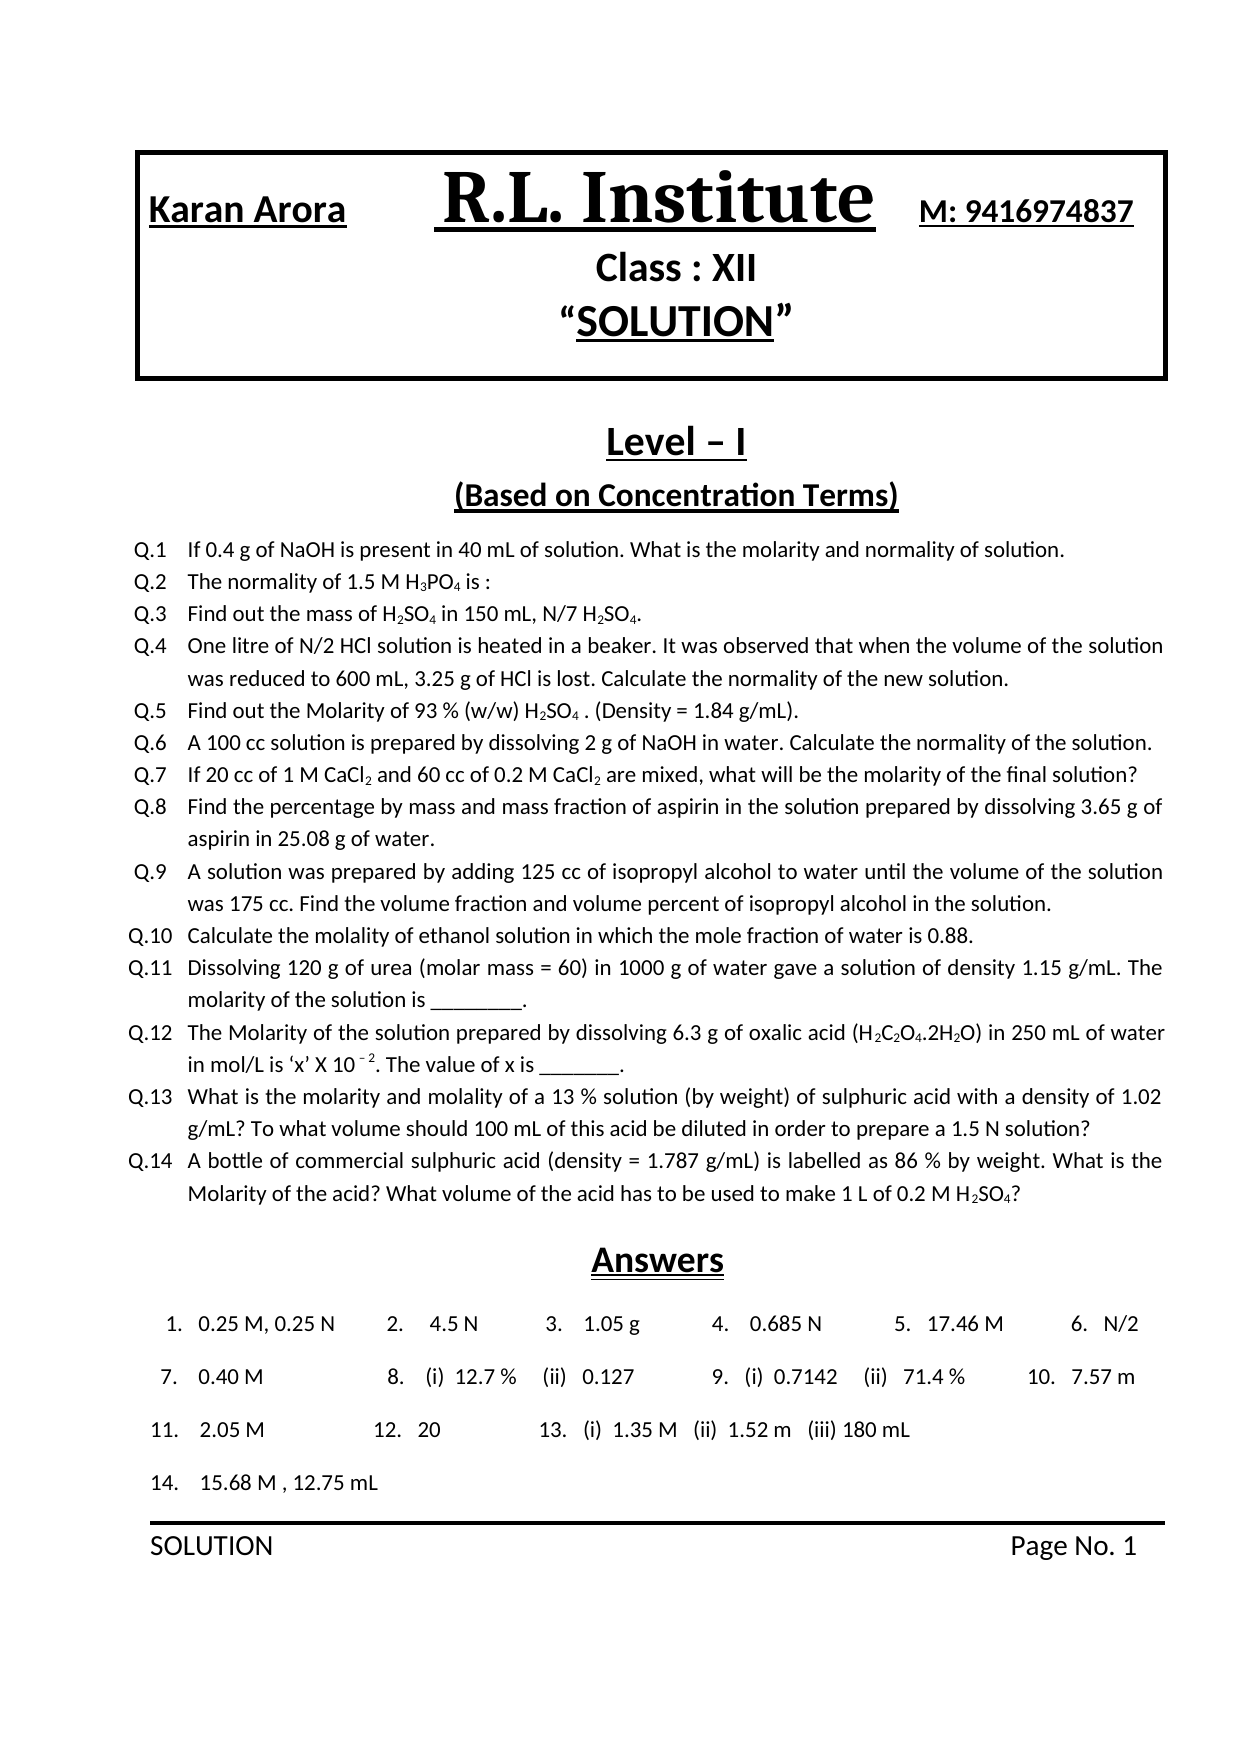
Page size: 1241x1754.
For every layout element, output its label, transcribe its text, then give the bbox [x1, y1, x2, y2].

list (Based on Concentration Terms) [187, 474, 1165, 514]
table_header Karan Arora R.L. Institute M: 9416974837 Class : XII “SOLUTION” [140, 155, 1163, 376]
list Find the percentage by mass and mass fraction of aspirin in the solution prepared by dissolving 3.65 g of aspirin in 25.08 g of water. [150, 792, 1165, 853]
list Find out the Molarity of 93 % (w/w) H2SO4 . (Density = 1.84 g/mL). [150, 696, 1165, 724]
list One litre of N/2 HCl solution is heated in a beaker. It was observed that when the volume of the solution was reduced to 600 mL, 3.25 g of HCl is lost. Calculate the normality of the new solution. [150, 631, 1165, 692]
list Level – I [187, 415, 1165, 466]
text 14. 15.68 M , 12.75 mL [150, 1468, 1165, 1496]
list The normality of 1.5 M H3PO4 is : [150, 567, 1165, 595]
list Dissolving 120 g of urea (molar mass = 60) in 1000 g of water gave a solution of density 1.15 g/mL. The molarity of the solution is ________. [150, 953, 1165, 1013]
text SOLUTION Page No. 1 [150, 1525, 1165, 1562]
list A solution was prepared by adding 125 cc of isopropyl alcohol to water until the volume of the solution was 175 cc. Find the volume fraction and volume percent of isopropyl alcohol in the solution. [150, 857, 1165, 917]
list If 20 cc of 1 M CaCl2 and 60 cc of 0.2 M CaCl2 are mixed, what will be the molarity of the final solution? [150, 760, 1165, 788]
list A 100 cc solution is prepared by dissolving 2 g of NaOH in water. Calculate the normality of the solution. [150, 728, 1165, 756]
list If 0.4 g of NaOH is present in 40 mL of solution. What is the molarity and normality of solution. [150, 535, 1165, 563]
text 11. 2.05 M 12. 20 13. (i) 1.35 M (ii) 1.52 m (iii) 180 mL [150, 1415, 1165, 1443]
list The Molarity of the solution prepared by dissolving 6.3 g of oxalic acid (H2C2O4.2H2O) in 250 mL of water in mol/L is ‘x’ X 10 – 2. The value of x is _______. [150, 1018, 1165, 1078]
list Calculate the molality of ethanol solution in which the mole fraction of water is 0.88. [150, 921, 1165, 949]
text 1. 0.25 M, 0.25 N 2. 4.5 N 3. 1.05 g 4. 0.685 N 5. 17.46 M 6. N/2 [150, 1309, 1165, 1337]
text Answers [150, 1236, 1165, 1282]
list What is the molarity and molality of a 13 % solution (by weight) of sulphuric acid with a density of 1.02 g/mL? To what volume should 100 mL of this acid be diluted in order to prepare a 1.5 N solution? [150, 1082, 1165, 1142]
list A bottle of commercial sulphuric acid (density = 1.787 g/mL) is labelled as 86 % by weight. What is the Molarity of the acid? What volume of the acid has to be used to make 1 L of 0.2 M H2SO4? [150, 1146, 1165, 1207]
list Find out the mass of H2SO4 in 150 mL, N/7 H2SO4. [150, 599, 1165, 627]
text 7. 0.40 M 8. (i) 12.7 % (ii) 0.127 9. (i) 0.7142 (ii) 71.4 % 10. 7.57 m [150, 1362, 1165, 1390]
